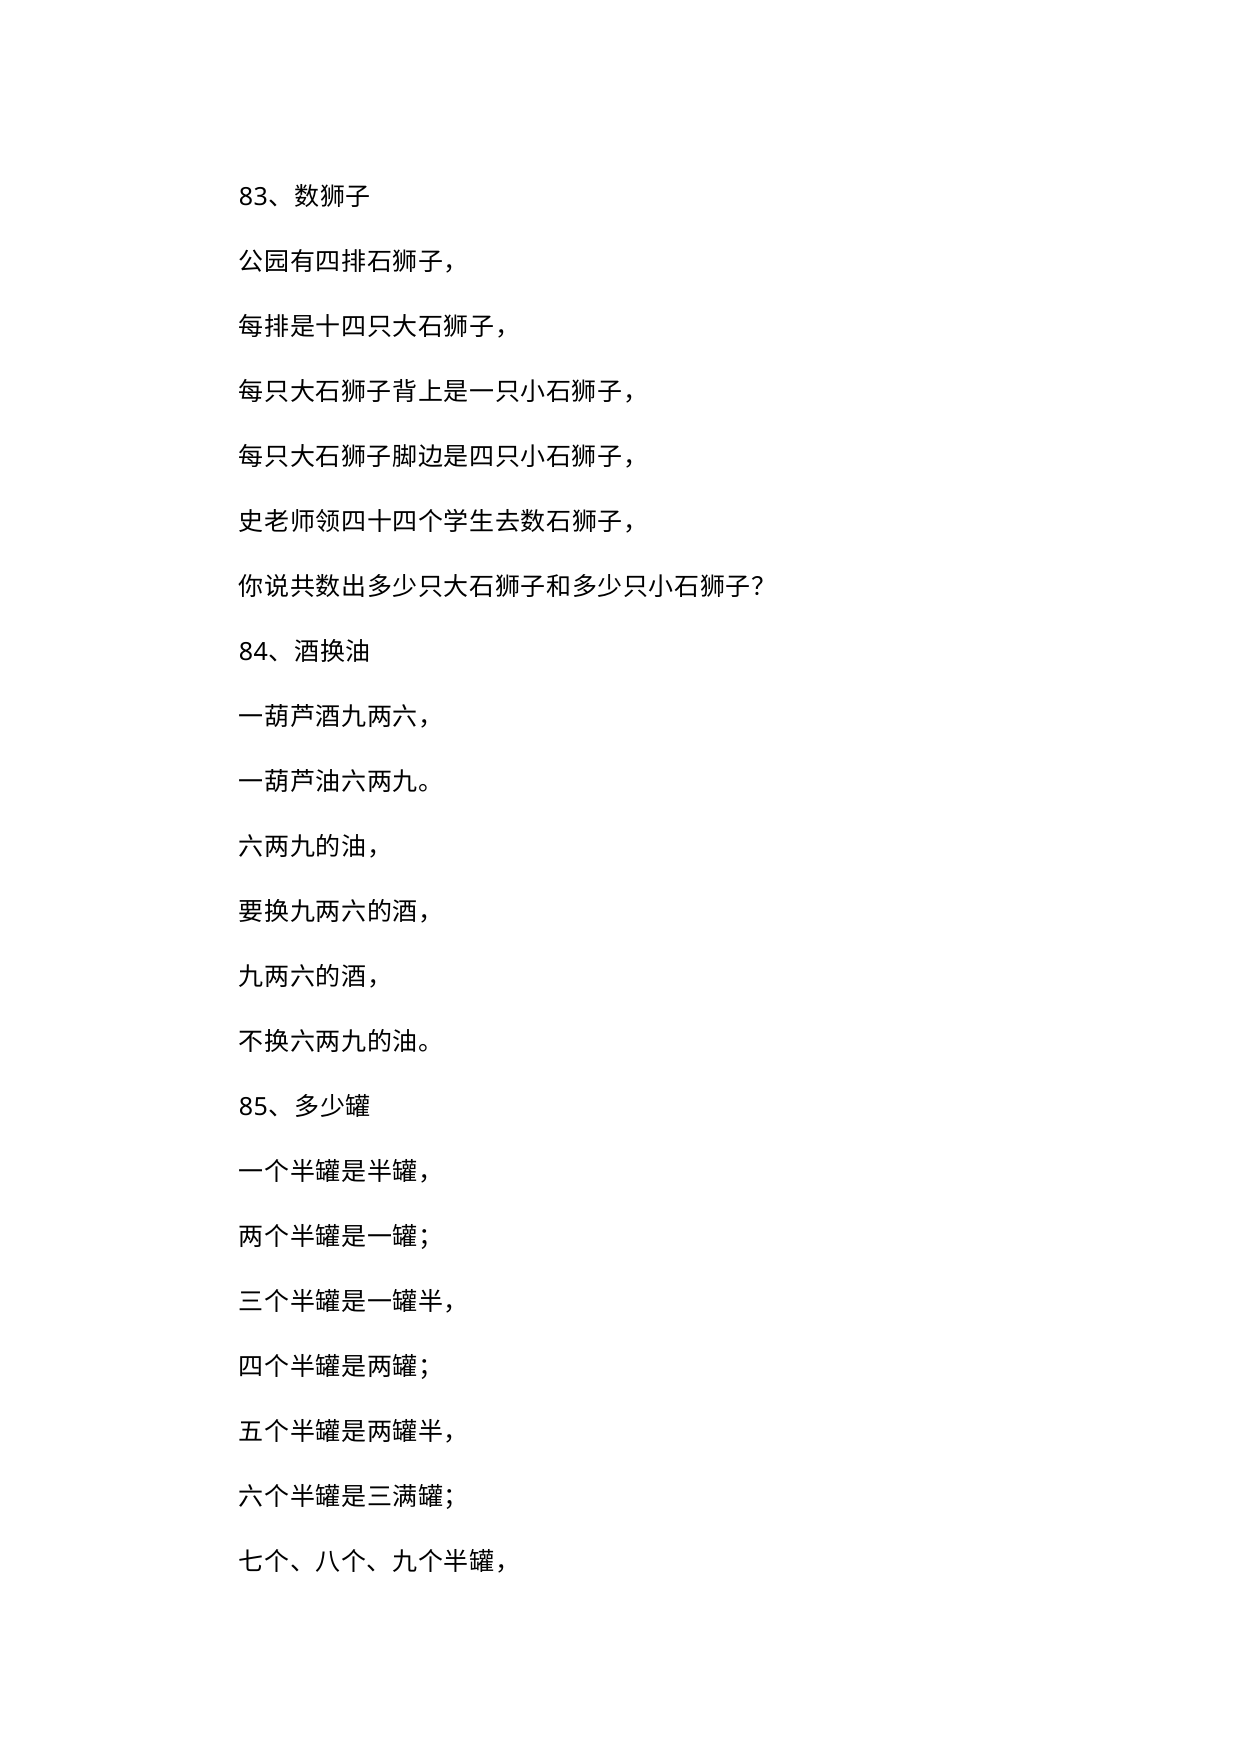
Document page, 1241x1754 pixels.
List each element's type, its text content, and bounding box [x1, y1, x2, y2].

text 一葫芦酒九两六， [187, 682, 1053, 747]
text 每只大石狮子背上是一只小石狮子， [187, 357, 1053, 422]
text 要换九两六的酒， [187, 877, 1053, 942]
text 一个半罐是半罐， [187, 1137, 1053, 1202]
text 六个半罐是三满罐； [187, 1462, 1053, 1527]
text 三个半罐是一罐半， [187, 1267, 1053, 1332]
text 四个半罐是两罐； [187, 1332, 1053, 1397]
text 每排是十四只大石狮子， [187, 292, 1053, 357]
text 两个半罐是一罐； [187, 1202, 1053, 1267]
text 七个、八个、九个半罐， [187, 1527, 1053, 1592]
text 六两九的油， [187, 812, 1053, 877]
text 83、数狮子 [187, 162, 1053, 227]
text 九两六的酒， [187, 942, 1053, 1007]
text 不换六两九的油。 [187, 1007, 1053, 1072]
text 84、酒换油 [187, 617, 1053, 682]
text 公园有四排石狮子， [187, 227, 1053, 292]
text 85、多少罐 [187, 1072, 1053, 1137]
text 史老师领四十四个学生去数石狮子， [187, 487, 1053, 552]
text 五个半罐是两罐半， [187, 1397, 1053, 1462]
text 一葫芦油六两九。 [187, 747, 1053, 812]
text 每只大石狮子脚边是四只小石狮子， [187, 422, 1053, 487]
text 你说共数出多少只大石狮子和多少只小石狮子？ [187, 552, 1053, 617]
